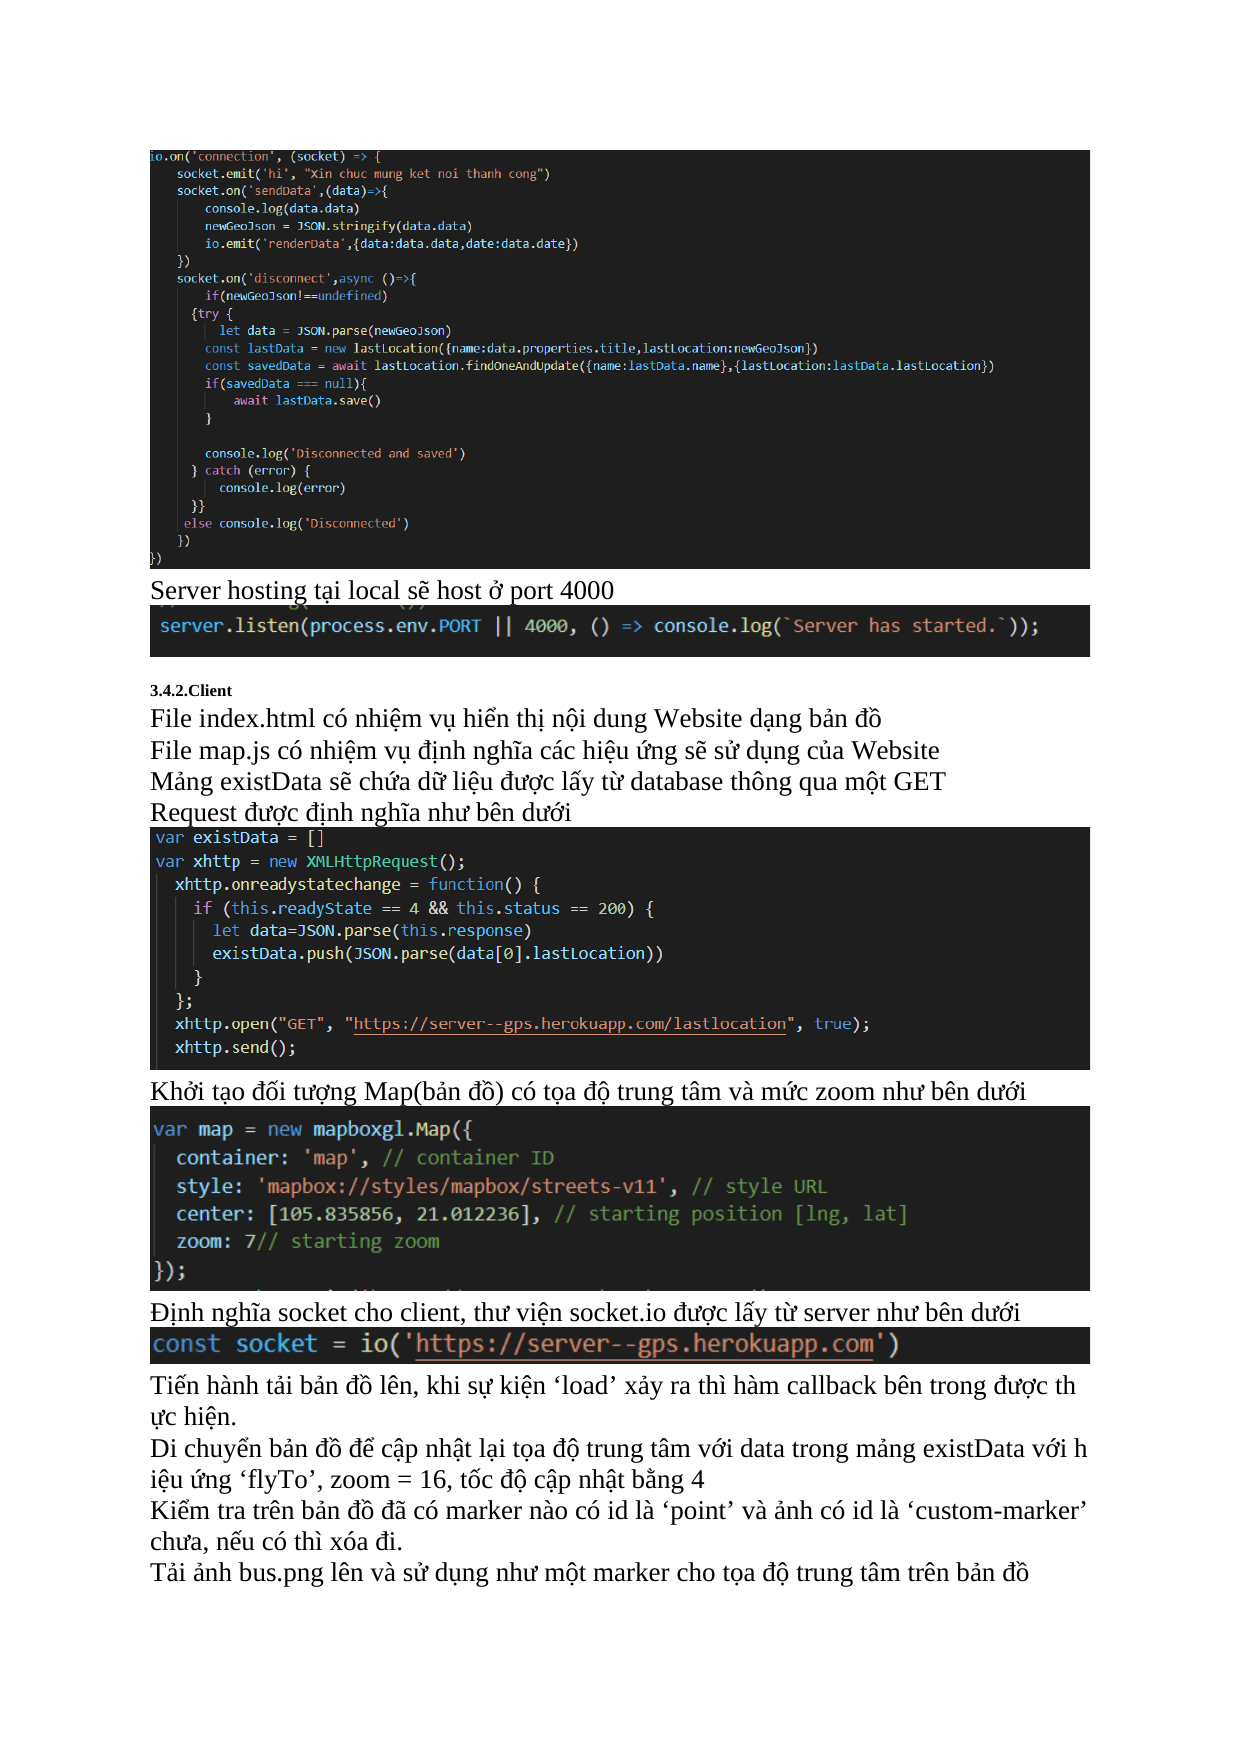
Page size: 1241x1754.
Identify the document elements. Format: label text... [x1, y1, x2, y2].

text Mảng existData sẽ chứa dữ liệu được lấy từ database thông qua một GET Request được định nghĩa như bên dưới [150, 765, 1090, 827]
text Kiểm tra trên bản đồ đã có marker nào có id là ‘point’ và ảnh có id là ‘custom-marker’ chưa, nếu có thì xóa đi. [150, 1494, 1090, 1556]
text File index.html có nhiệm vụ hiển thị nội dung Website dạng bản đồ [150, 703, 1090, 734]
text Định nghĩa socket cho client, thư viện socket.io được lấy từ server như bên dưới [150, 1296, 1090, 1327]
text File map.js có nhiệm vụ định nghĩa các hiệu ứng sẽ sử dụng của Website [150, 734, 1090, 765]
picture [150, 1327, 1091, 1364]
picture [150, 150, 1091, 569]
subtitle 3.4.2.Client [150, 666, 1090, 700]
text Tải ảnh bus.png lên và sử dụng như một marker cho tọa độ trung tâm trên bản đồ [150, 1556, 1090, 1587]
text Di chuyển bản đồ để cập nhật lại tọa độ trung tâm với data trong mảng existData với hiệu ứng ‘flyTo’, zoom = 16, tốc độ cập nhật bằng 4 [150, 1432, 1090, 1494]
picture [150, 827, 1091, 1070]
picture [150, 1106, 1091, 1291]
picture [150, 605, 1091, 657]
text Server hosting tại local sẽ host ở port 4000 [150, 574, 1090, 605]
text Tiến hành tải bản đồ lên, khi sự kiện ‘load’ xảy ra thì hàm callback bên trong được thực hiện. [150, 1369, 1090, 1432]
text Khởi tạo đối tượng Map(bản đồ) có tọa độ trung tâm và mức zoom như bên dưới [150, 1075, 1090, 1106]
